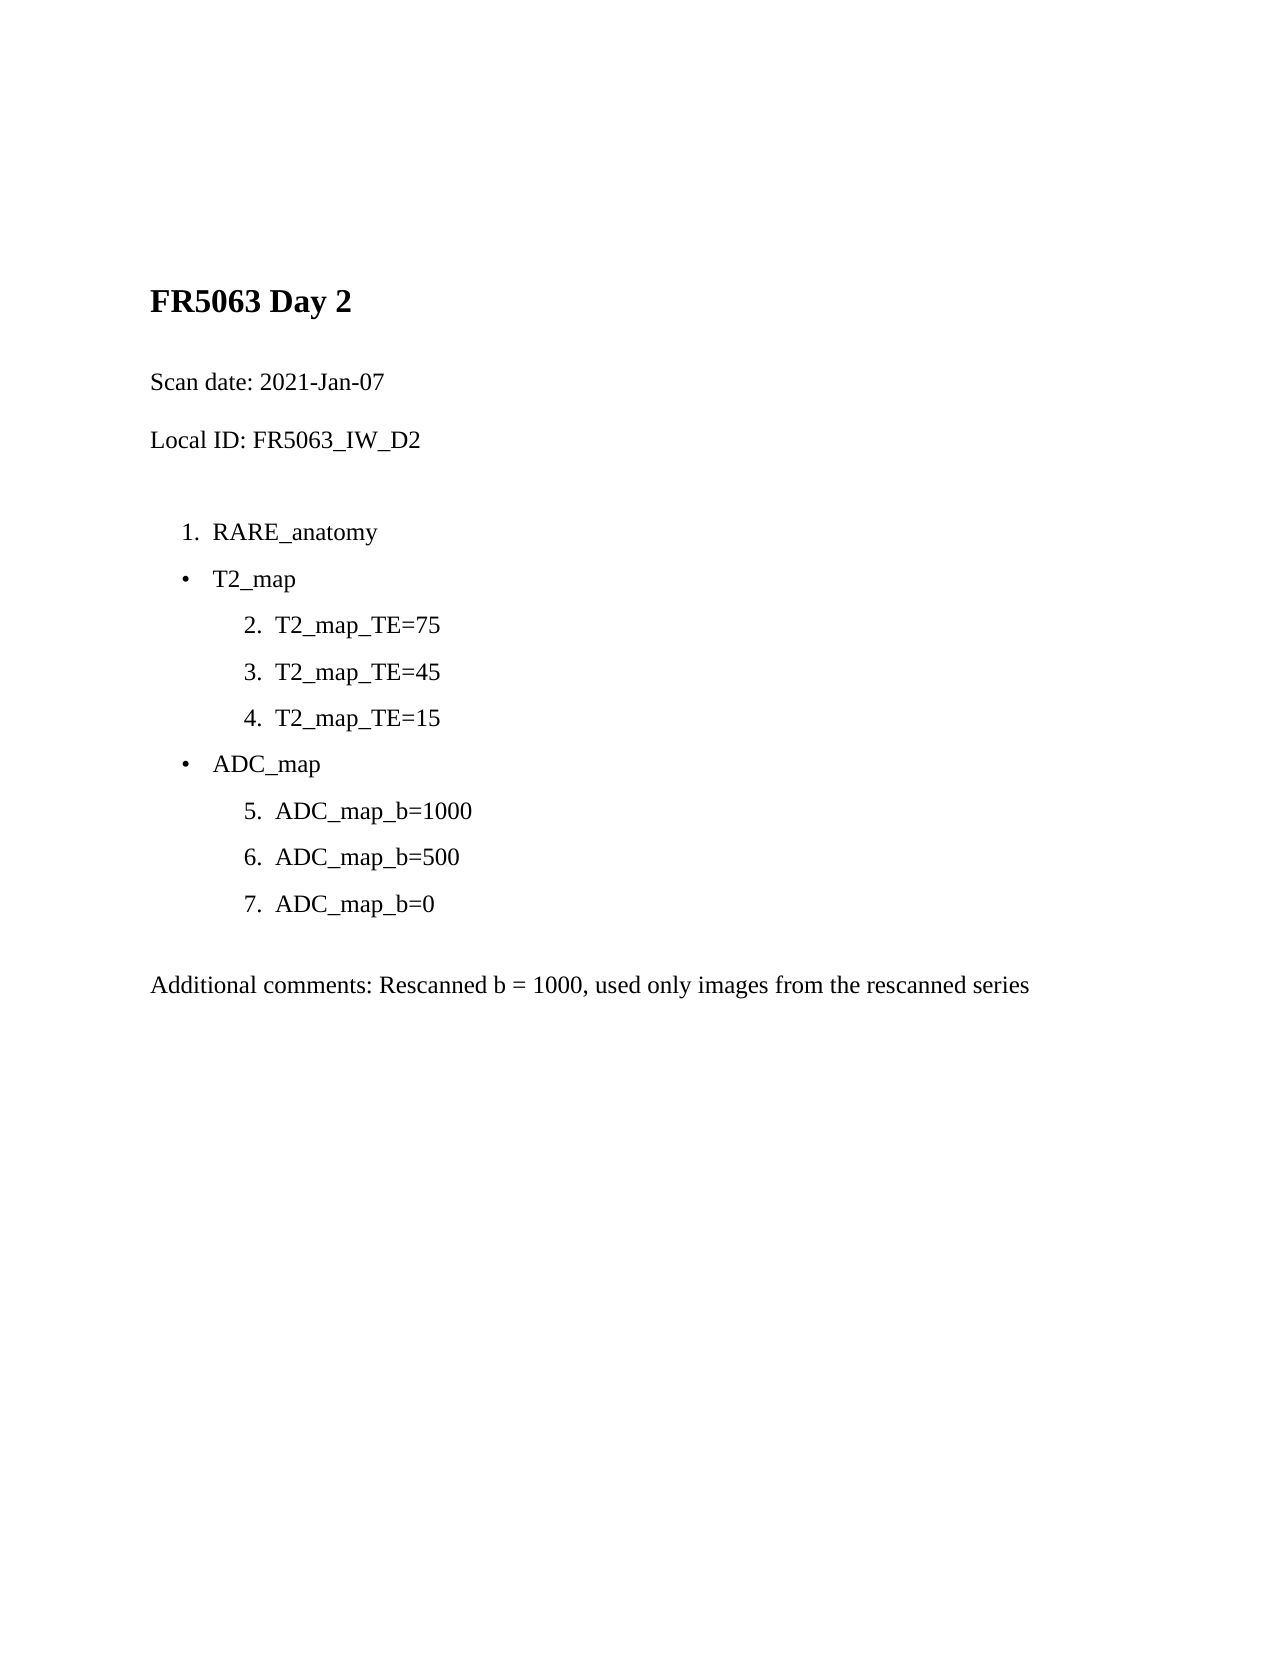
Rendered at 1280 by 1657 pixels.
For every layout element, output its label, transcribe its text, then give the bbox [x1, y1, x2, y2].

text Scan date: 2021-Jan-07 [150, 367, 1129, 396]
list • T2_map [181, 564, 1129, 592]
list 7. ADC_map_b=0 [244, 889, 1129, 918]
list 1. RARE_anatomy [181, 517, 1129, 546]
text Local ID: FR5063_IW_D2 [150, 425, 1129, 454]
list 2. T2_map_TE=75 [244, 610, 1129, 639]
list 6. ADC_map_b=500 [244, 842, 1129, 871]
text Additional comments: Rescanned b = 1000, used only images from the rescanned series [150, 970, 1129, 998]
subtitle FR5063 Day 2 [150, 281, 1129, 319]
list 4. T2_map_TE=15 [244, 703, 1129, 732]
list 5. ADC_map_b=1000 [244, 796, 1129, 825]
list • ADC_map [181, 749, 1129, 778]
list 3. T2_map_TE=45 [244, 657, 1129, 685]
